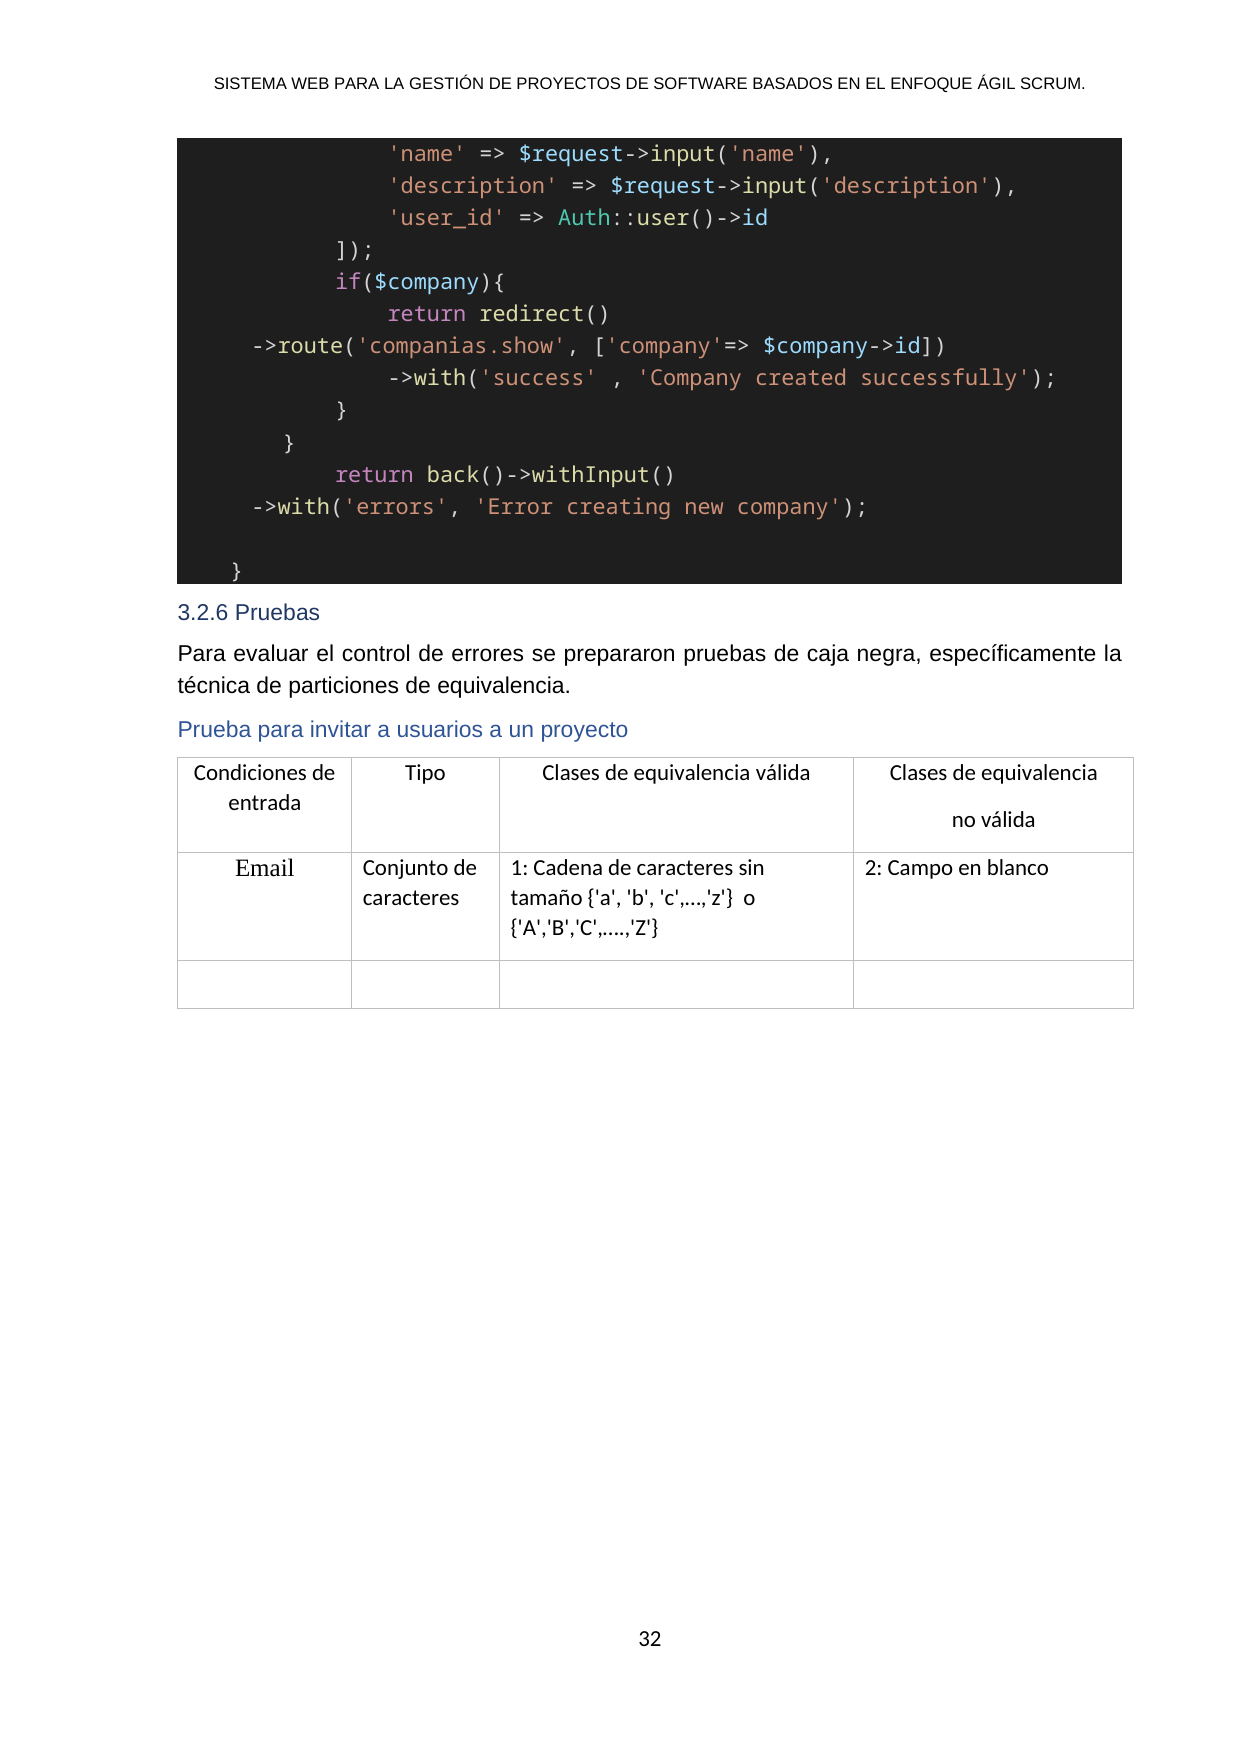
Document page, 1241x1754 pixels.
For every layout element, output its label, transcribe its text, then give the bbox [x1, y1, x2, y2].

table_header Condiciones de entrada [178, 758, 351, 852]
text if($company){ [177, 266, 1122, 296]
text } [177, 555, 1122, 584]
text return redirect() [177, 298, 1122, 328]
text } [177, 426, 1122, 456]
table_header Clases de equivalencia no válida [854, 758, 1133, 852]
table_header Tipo [352, 758, 499, 852]
table_cell [178, 961, 351, 1008]
text Para evaluar el control de errores se prepararon pruebas de caja negra, específicamente la técnica de particiones de equivalencia. [177, 640, 1122, 698]
table_cell Conjunto de caracteres [352, 853, 499, 960]
text return back()->withInput() [177, 458, 1122, 488]
table_header Clases de equivalencia válida [500, 758, 853, 852]
text ->with('errors', 'Error creating new company'); [177, 491, 1122, 520]
text ->with('success' , 'Company created successfully'); [177, 362, 1122, 392]
text } [177, 394, 1122, 424]
subtitle 3.2.6 Pruebas [177, 599, 1122, 626]
table_cell [854, 961, 1133, 1008]
table_cell [500, 961, 853, 1008]
text Prueba para invitar a usuarios a un proyecto [177, 716, 1122, 742]
text 'name' => $request->input('name'), [177, 138, 1122, 167]
table_cell [352, 961, 499, 1008]
text 'user_id' => Auth::user()->id [177, 202, 1122, 232]
table_cell 2: Campo en blanco [854, 853, 1133, 960]
text 'description' => $request->input('description'), [177, 170, 1122, 199]
text ->route('companias.show', ['company'=> $company->id]) [177, 330, 1122, 360]
table_cell 1: Cadena de caracteres sin tamaño {'a', 'b', 'c',…,'z'} o {'A','B','C',….,'Z'} [500, 853, 853, 960]
text ]); [177, 234, 1122, 264]
table_cell Email [178, 853, 351, 960]
